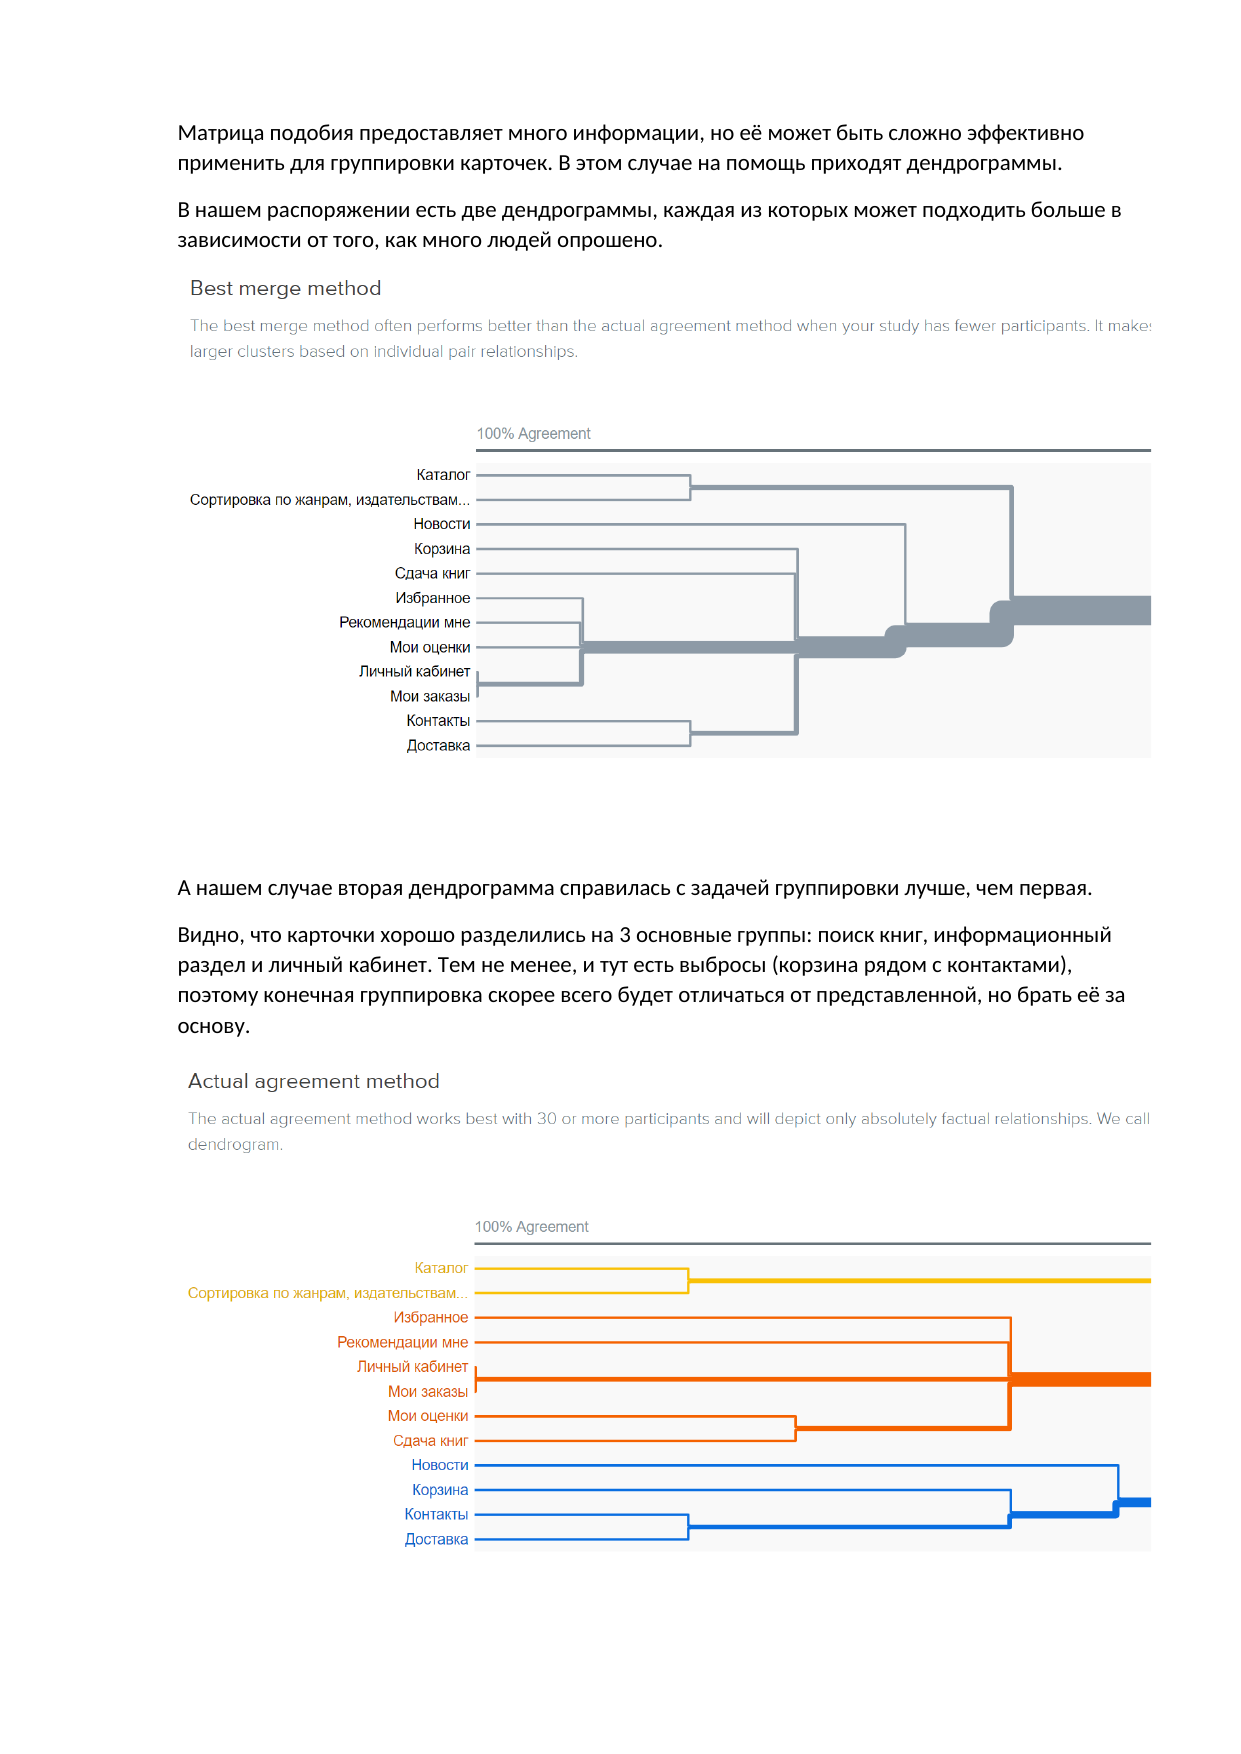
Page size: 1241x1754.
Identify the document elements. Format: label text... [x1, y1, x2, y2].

text А нашем случае вторая дендрограмма справилась с задачей группировки лучше, чем первая. [177, 873, 1152, 901]
text Видно, что карточки хорошо разделились на 3 основные группы: поиск книг, информационный раздел и личный кабинет. Тем не менее, и тут есть выбросы (корзина рядом с контактами), поэтому конечная группировка скорее всего будет отличаться от представленной, но брать её за основу. [177, 920, 1152, 1039]
text В нашем распоряжении есть две дендрограммы, каждая из которых может подходить больше в зависимости от того, как много людей опрошено. [177, 195, 1152, 253]
picture [177, 1057, 1152, 1569]
picture [177, 272, 1152, 808]
text Матрица подобия предоставляет много информации, но её может быть сложно эффективно применить для группировки карточек. В этом случае на помощь приходят дендрограммы. [177, 118, 1152, 176]
